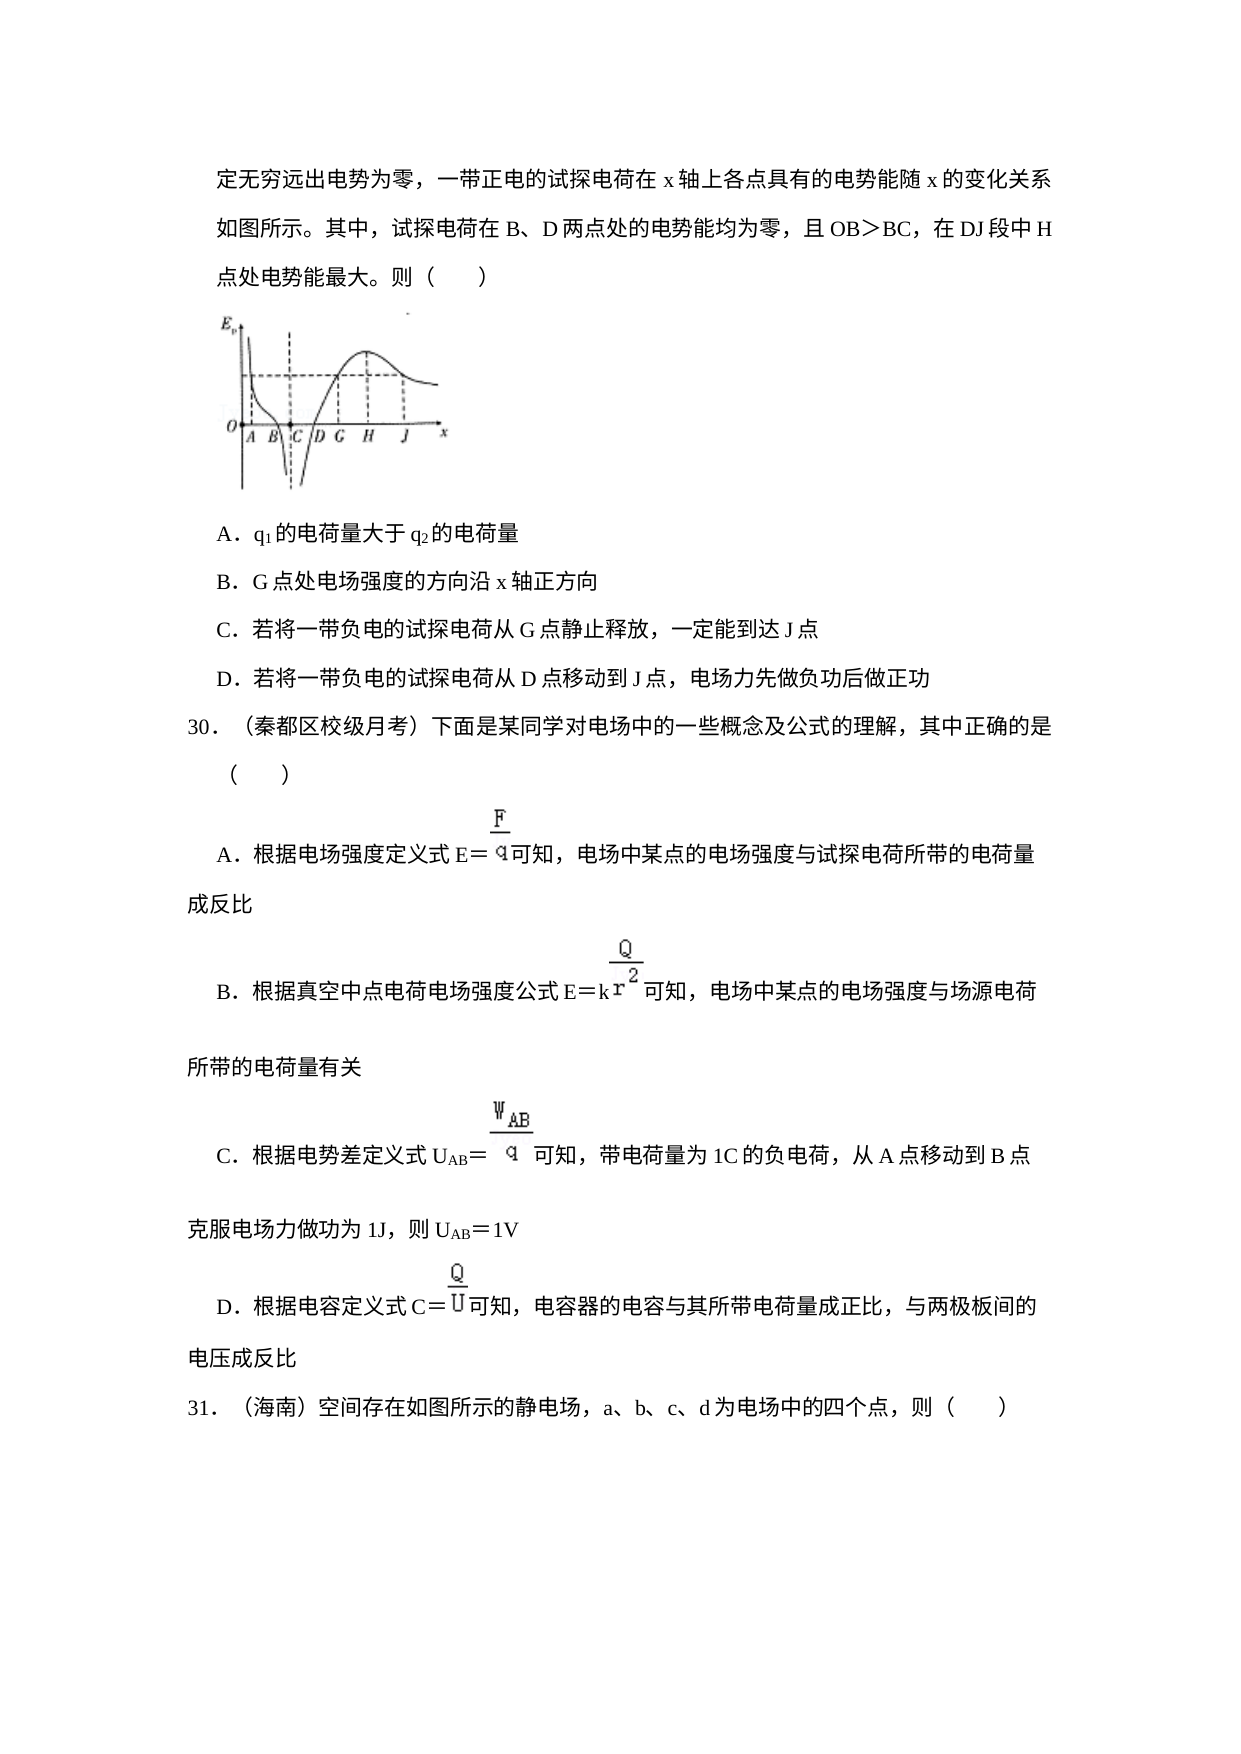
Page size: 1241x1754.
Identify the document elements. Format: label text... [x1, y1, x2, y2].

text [187, 162, 1053, 292]
text 31．（海南）空间存在如图所示的静电场，a、b、c、d为电场中的四个点，则（ ） [187, 1389, 1053, 1422]
text D．根据电容定义式C＝可知，电容器的电容与其所带电荷量成正比，与两极板间的电压成反比 [187, 1259, 1053, 1373]
text A．根据电场强度定义式E＝可知，电场中某点的电场强度与试探电荷所带的电荷量成反比 [187, 806, 1053, 919]
picture [609, 935, 644, 1000]
text A．q1的电荷量大于q2的电荷量 [187, 515, 1053, 548]
text C．若将一带负电的试探电荷从G点静止释放，一定能到达J点 [187, 612, 1053, 644]
text D．若将一带负电的试探电荷从D点移动到J点，电场力先做负功后做正功 [187, 660, 1053, 693]
text 30．（秦都区校级月考）下面是某同学对电场中的一些概念及公式的理解，其中正确的是（ ） [187, 709, 1053, 790]
picture [447, 1259, 468, 1315]
picture [490, 805, 511, 862]
text B．G点处电场强度的方向沿x轴正方向 [187, 564, 1053, 596]
picture [216, 307, 454, 496]
text C．根据电势差定义式UAB＝可知，带电荷量为1C的负电荷，从A点移动到B点克服电场力做功为1J，则UAB＝1V [187, 1097, 1053, 1244]
picture [489, 1097, 534, 1164]
text B．根据真空中点电荷电场强度公式E＝k可知，电场中某点的电场强度与场源电荷所带的电荷量有关 [187, 935, 1053, 1082]
